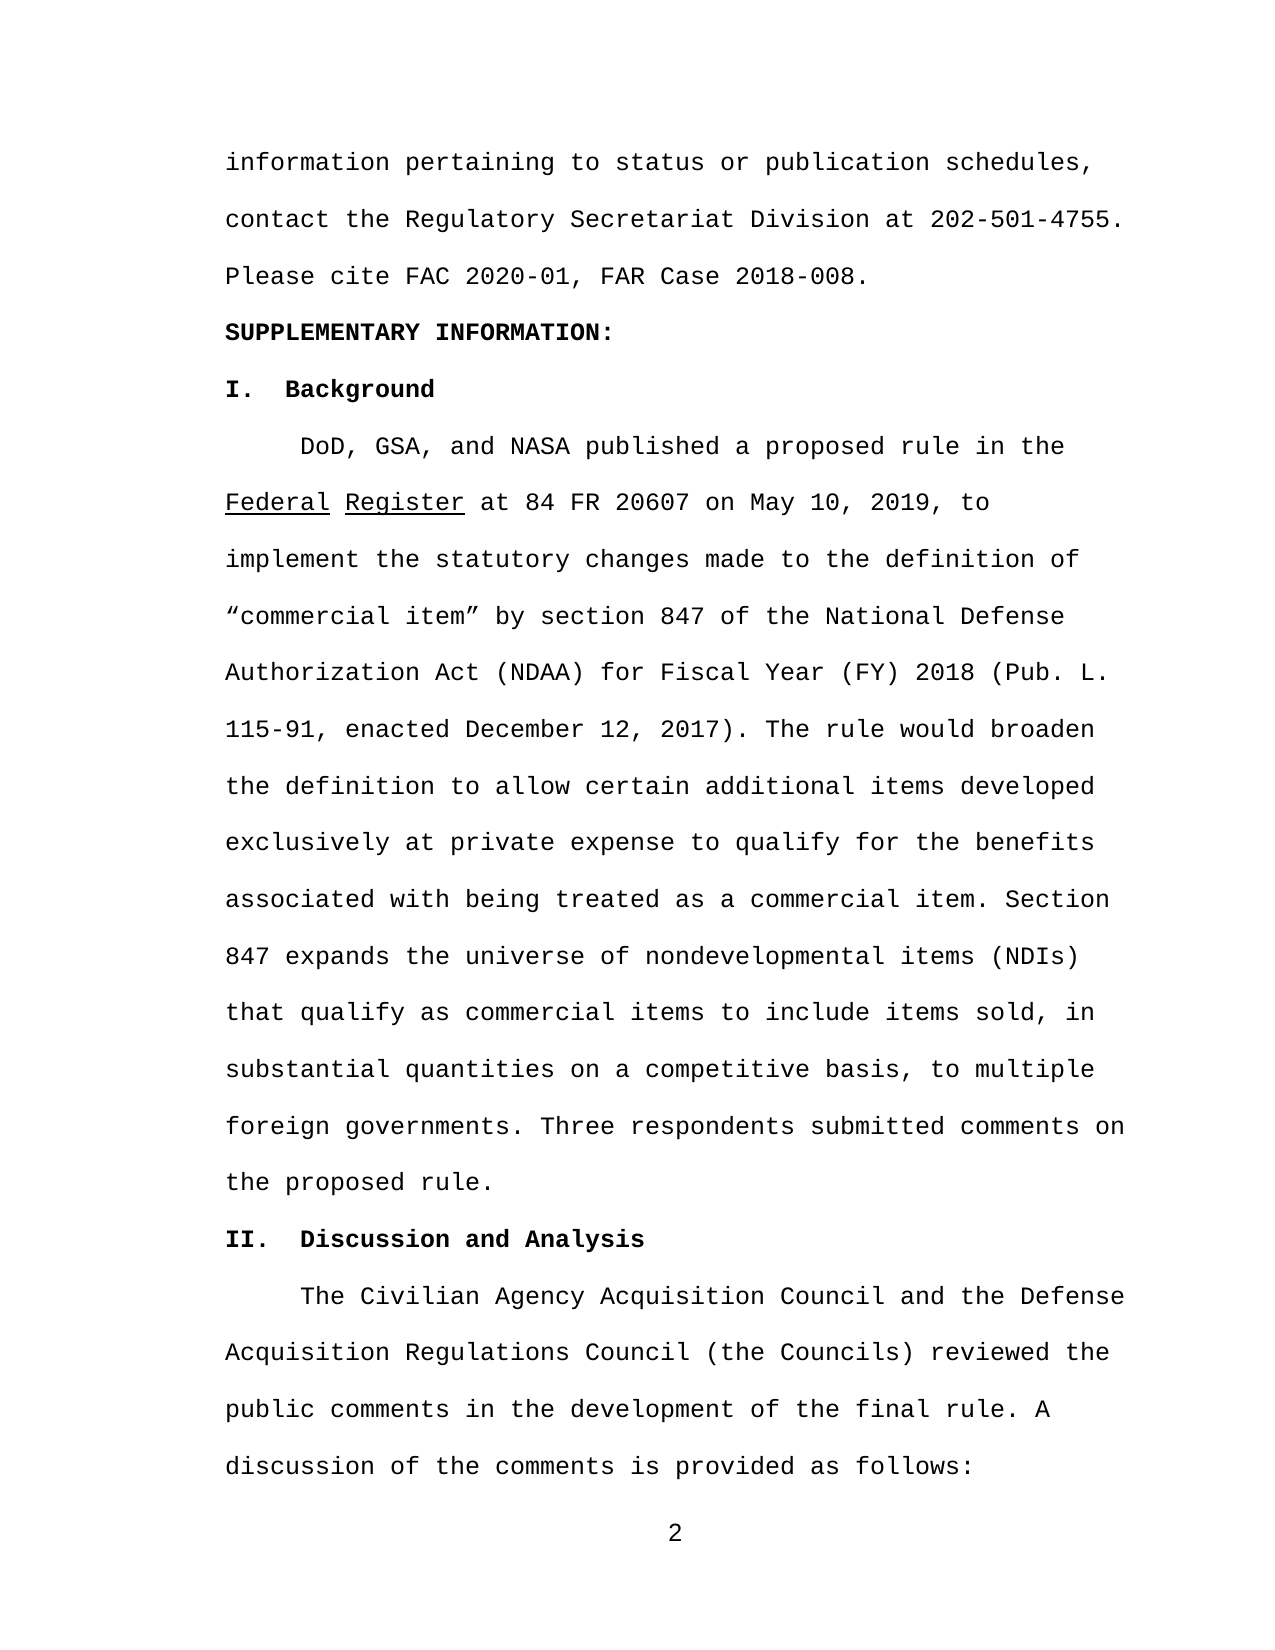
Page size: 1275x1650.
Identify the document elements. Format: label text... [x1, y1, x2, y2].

text The Civilian Agency Acquisition Council and the Defense Acquisition Regulations Council (the Councils) reviewed the public comments in the development of the final rule. A discussion of the comments is provided as follows: [225, 1283, 1125, 1482]
text II. Discussion and Analysis [225, 1227, 1125, 1255]
text SUPPLEMENTARY INFORMATION: [225, 320, 1125, 348]
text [225, 150, 1125, 292]
text I. Background [225, 377, 1125, 405]
text DoD, GSA, and NASA published a proposed rule in the Federal Register at 84 FR 20607 on May 10, 2019, to implement the statutory changes made to the definition of “commercial item” by section 847 of the National Defense Authorization Act (NDAA) for Fiscal Year (FY) 2018 (Pub. L. 115-91, enacted December 12, 2017). The rule would broaden the definition to allow certain additional items developed exclusively at private expense to qualify for the benefits associated with being treated as a commercial item. Section 847 expands the universe of nondevelopmental items (NDIs) that qualify as commercial items to include items sold, in substantial quantities on a competitive basis, to multiple foreign governments. Three respondents submitted comments on the proposed rule. [225, 433, 1125, 1198]
